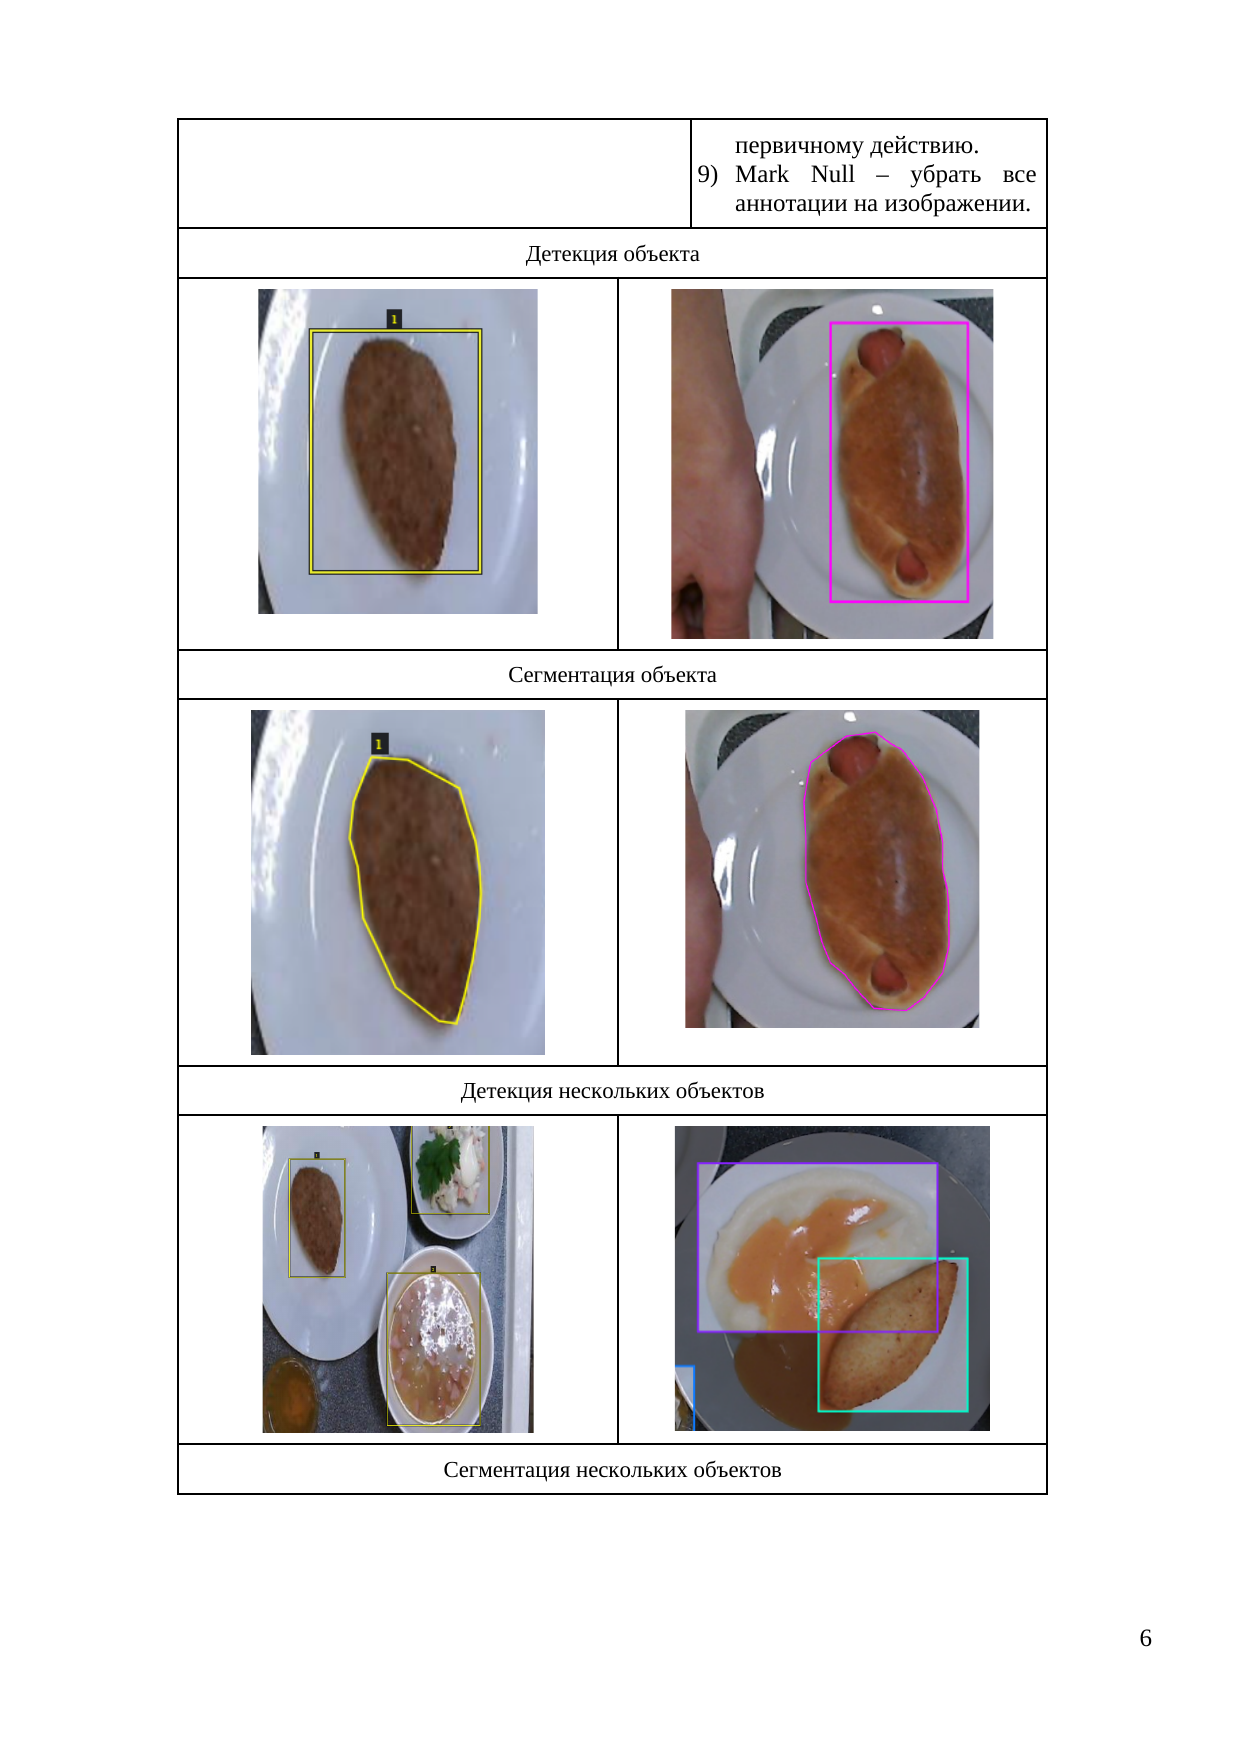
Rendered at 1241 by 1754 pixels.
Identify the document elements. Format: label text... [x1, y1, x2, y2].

table_cell Сегментация нескольких объектов [179, 1445, 1046, 1492]
table_cell [619, 1116, 1046, 1443]
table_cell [692, 120, 1046, 227]
table_cell [179, 279, 617, 649]
picture [671, 289, 994, 639]
picture [685, 710, 980, 1028]
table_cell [179, 120, 690, 227]
picture [258, 289, 538, 614]
picture [251, 710, 545, 1055]
picture [674, 1126, 990, 1431]
table_cell [619, 279, 1046, 649]
table_cell [179, 700, 617, 1065]
table_cell [619, 700, 1046, 1065]
picture [262, 1126, 534, 1433]
table_cell Детекция нескольких объектов [179, 1067, 1046, 1114]
table_cell Детекция объекта [179, 229, 1046, 277]
table_cell Сегментация объекта [179, 651, 1046, 698]
table_cell [179, 1116, 617, 1443]
